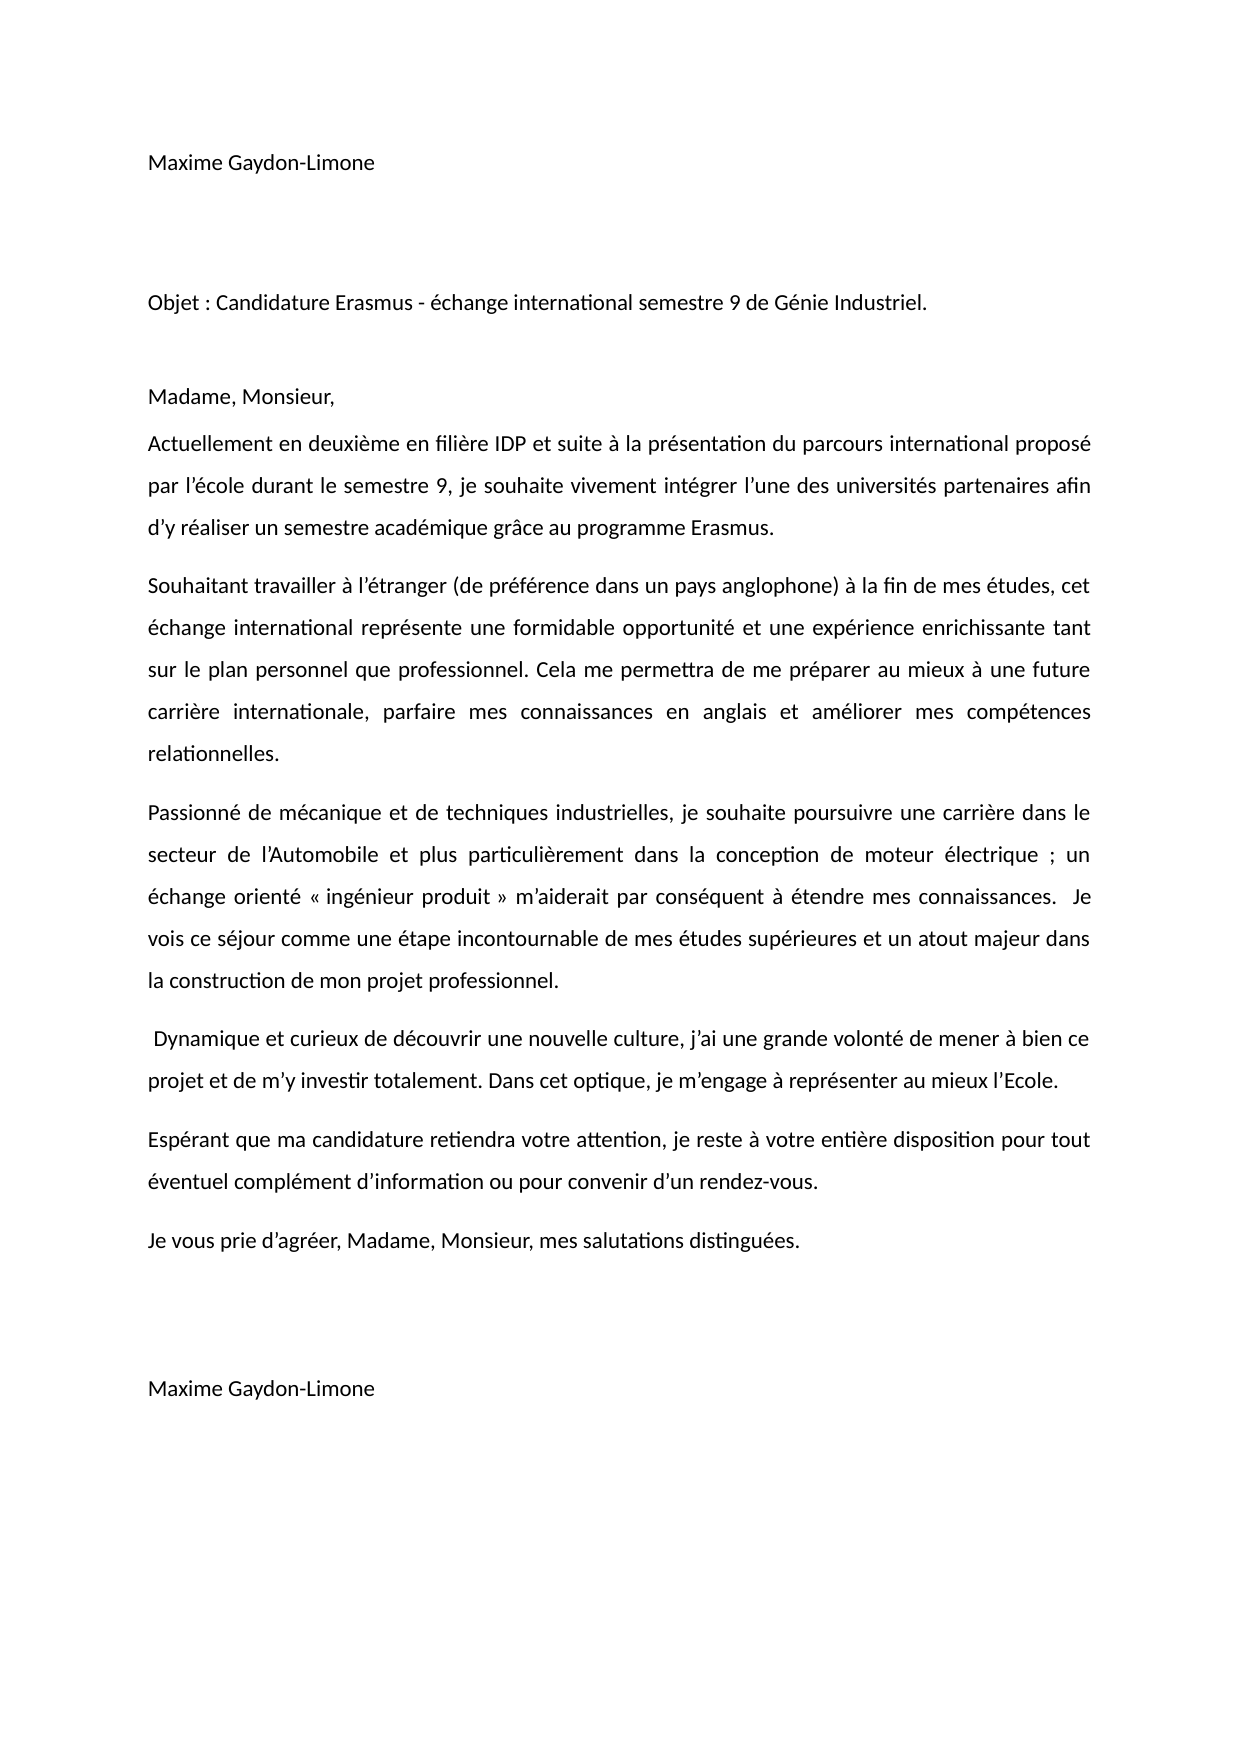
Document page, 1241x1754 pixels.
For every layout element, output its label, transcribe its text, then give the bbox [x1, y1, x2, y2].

text Passionné de mécanique et de techniques industrielles, je souhaite poursuivre une carrière dans le secteur de l’Automobile et plus particulièrement dans la conception de moteur électrique ; un échange orienté « ingénieur produit » m’aiderait par conséquent à étendre mes connaissances. Je vois ce séjour comme une étape incontournable de mes études supérieures et un atout majeur dans la construction de mon projet professionnel. [148, 798, 1093, 994]
text Maxime Gaydon-Limone [148, 148, 1093, 176]
text Espérant que ma candidature retiendra votre attention, je reste à votre entière disposition pour tout éventuel complément d’information ou pour convenir d’un rendez-vous. [148, 1125, 1093, 1195]
text Maxime Gaydon-Limone [148, 1374, 1093, 1402]
text Je vous prie d’agréer, Madame, Monsieur, mes salutations distinguées. [148, 1226, 1093, 1254]
text Madame, Monsieur, [148, 382, 1093, 410]
text Actuellement en deuxième en filière IDP et suite à la présentation du parcours international proposé par l’école durant le semestre 9, je souhaite vivement intégrer l’une des universités partenaires afin d’y réaliser un semestre académique grâce au programme Erasmus. [148, 429, 1093, 541]
text Souhaitant travailler à l’étranger (de préférence dans un pays anglophone) à la fin de mes études, cet échange international représente une formidable opportunité et une expérience enrichissante tant sur le plan personnel que professionnel. Cela me permettra de me préparer au mieux à une future carrière internationale, parfaire mes connaissances en anglais et améliorer mes compétences relationnelles. [148, 571, 1093, 767]
text Objet : Candidature Erasmus - échange international semestre 9 de Génie Industriel. [148, 288, 1093, 316]
text Dynamique et curieux de découvrir une nouvelle culture, j’ai une grande volonté de mener à bien ce projet et de m’y investir totalement. Dans cet optique, je m’engage à représenter au mieux l’Ecole. [148, 1024, 1093, 1094]
